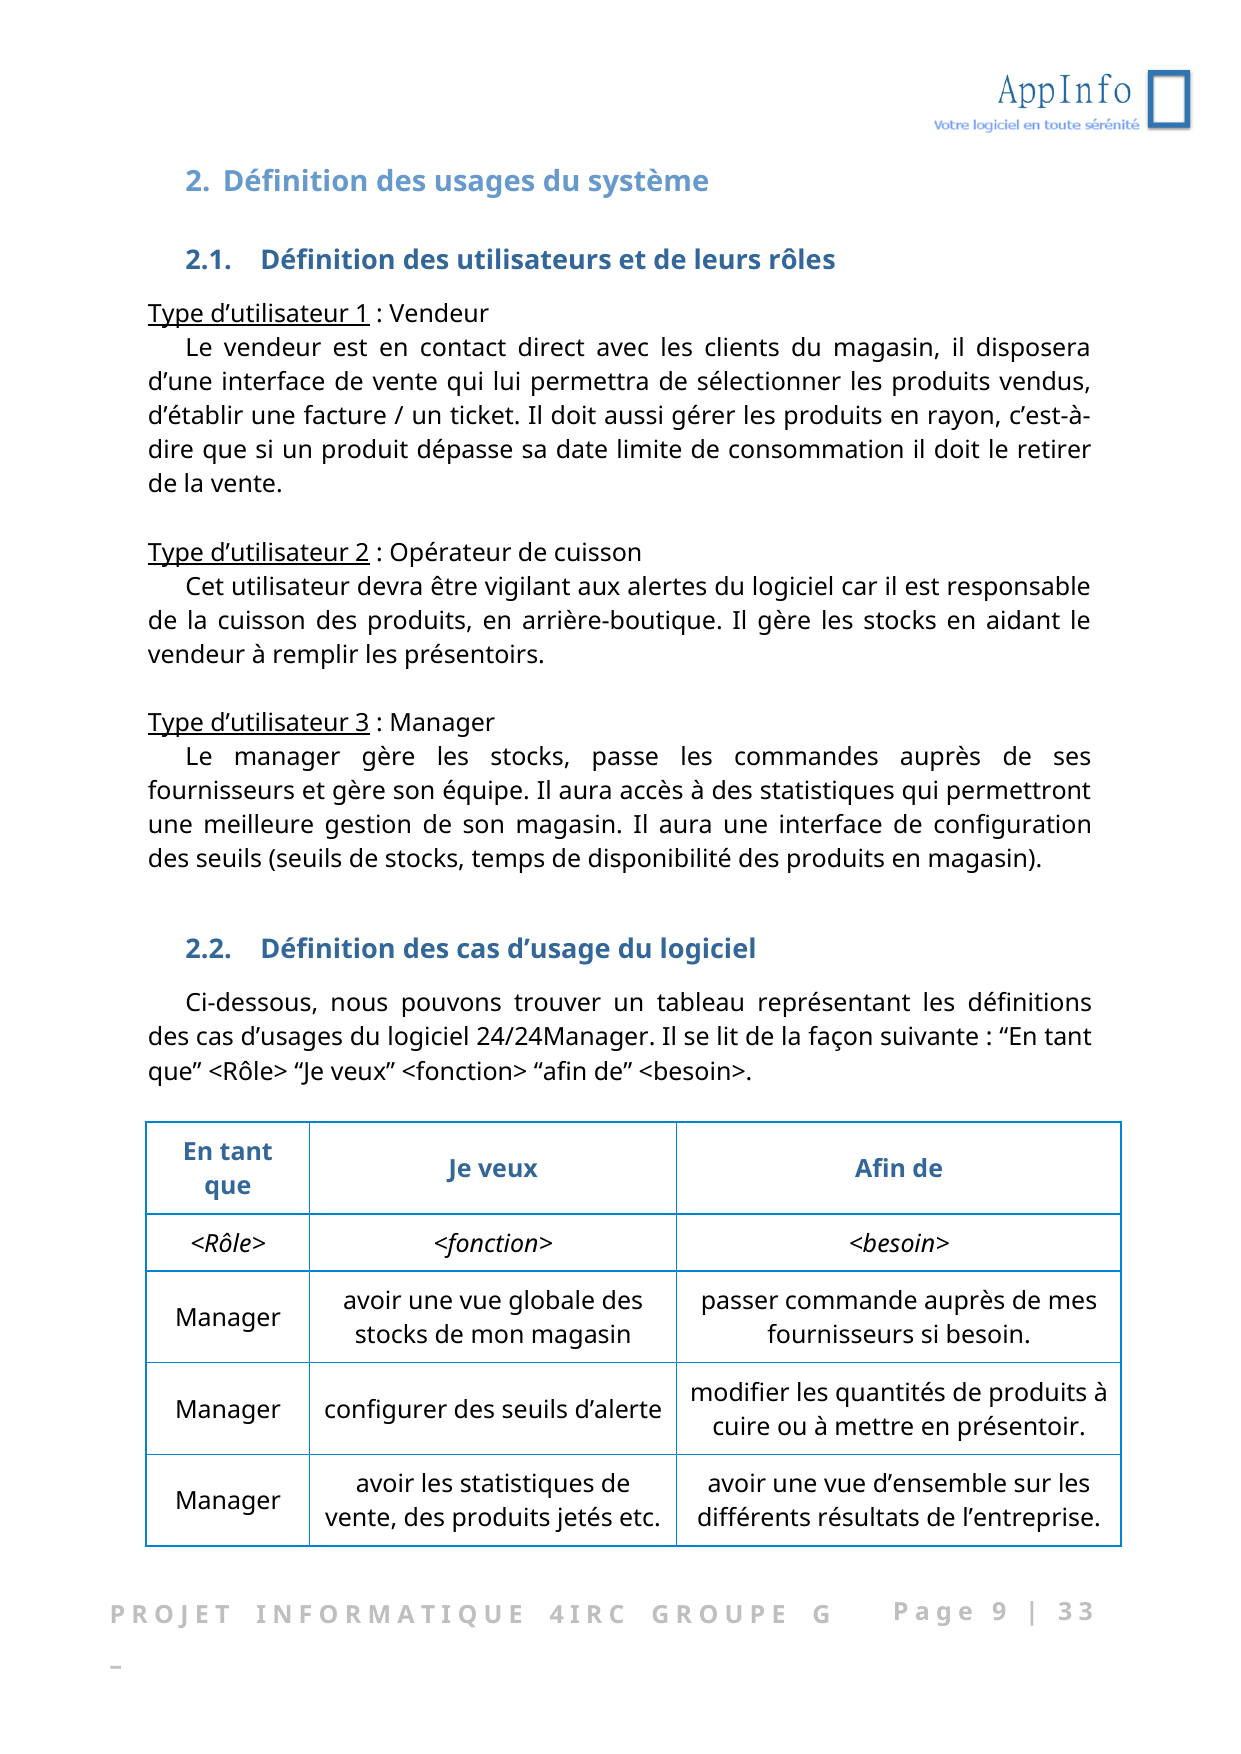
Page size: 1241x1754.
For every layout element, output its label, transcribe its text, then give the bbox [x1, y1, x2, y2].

table_cell passer commande auprès de mes fournisseurs si besoin. [677, 1272, 1120, 1362]
table_cell avoir une vue d’ensemble sur les différents résultats de l’entreprise. [677, 1455, 1120, 1545]
table_header En tant que [147, 1123, 309, 1213]
table_cell Manager [147, 1272, 309, 1362]
text Cet utilisateur devra être vigilant aux alertes du logiciel car il est responsable de la cuisson des produits, en arrière-boutique. Il gère les stocks en aidant le vendeur à remplir les présentoirs. [148, 568, 1093, 670]
table_cell Manager [147, 1363, 309, 1453]
table_cell <besoin> [677, 1215, 1120, 1270]
text Type d’utilisateur 1 : Vendeur [148, 296, 1093, 330]
table_header Afin de [677, 1123, 1120, 1213]
subtitle Définition des utilisateurs et de leurs rôles [185, 240, 1093, 277]
text Type d’utilisateur 3 : Manager [148, 704, 1093, 738]
text Type d’utilisateur 2 : Opérateur de cuisson [148, 534, 1093, 568]
table_cell avoir une vue globale des stocks de mon magasin [310, 1272, 676, 1362]
table_cell modifier les quantités de produits à cuire ou à mettre en présentoir. [677, 1363, 1120, 1453]
text Le manager gère les stocks, passe les commandes auprès de ses fournisseurs et gère son équipe. Il aura accès à des statistiques qui permettront une meilleure gestion de son magasin. Il aura une interface de configuration des seuils (seuils de stocks, temps de disponibilité des produits en magasin). [148, 738, 1093, 875]
table_cell Manager [147, 1455, 309, 1545]
table_header Je veux [310, 1123, 676, 1213]
picture [928, 54, 1198, 137]
text Le vendeur est en contact direct avec les clients du magasin, il disposera d’une interface de vente qui lui permettra de sélectionner les produits vendus, d’établir une facture / un ticket. Il doit aussi gérer les produits en rayon, c’est-à-dire que si un produit dépasse sa date limite de consommation il doit le retirer de la vente. [148, 330, 1093, 500]
subtitle Définition des cas d’usage du logiciel [185, 930, 1093, 967]
text Ci-dessous, nous pouvons trouver un tableau représentant les définitions des cas d’usages du logiciel 24/24Manager. Il se lit de la façon suivante : “En tant que” <Rôle> “Je veux” <fonction> “afin de” <besoin>. [148, 985, 1093, 1087]
table_cell <fonction> [310, 1215, 676, 1270]
subtitle Définition des usages du système [185, 160, 1093, 200]
table_cell avoir les statistiques de vente, des produits jetés etc. [310, 1455, 676, 1545]
table_cell <Rôle> [147, 1215, 309, 1270]
table_cell configurer des seuils d’alerte [310, 1363, 676, 1453]
